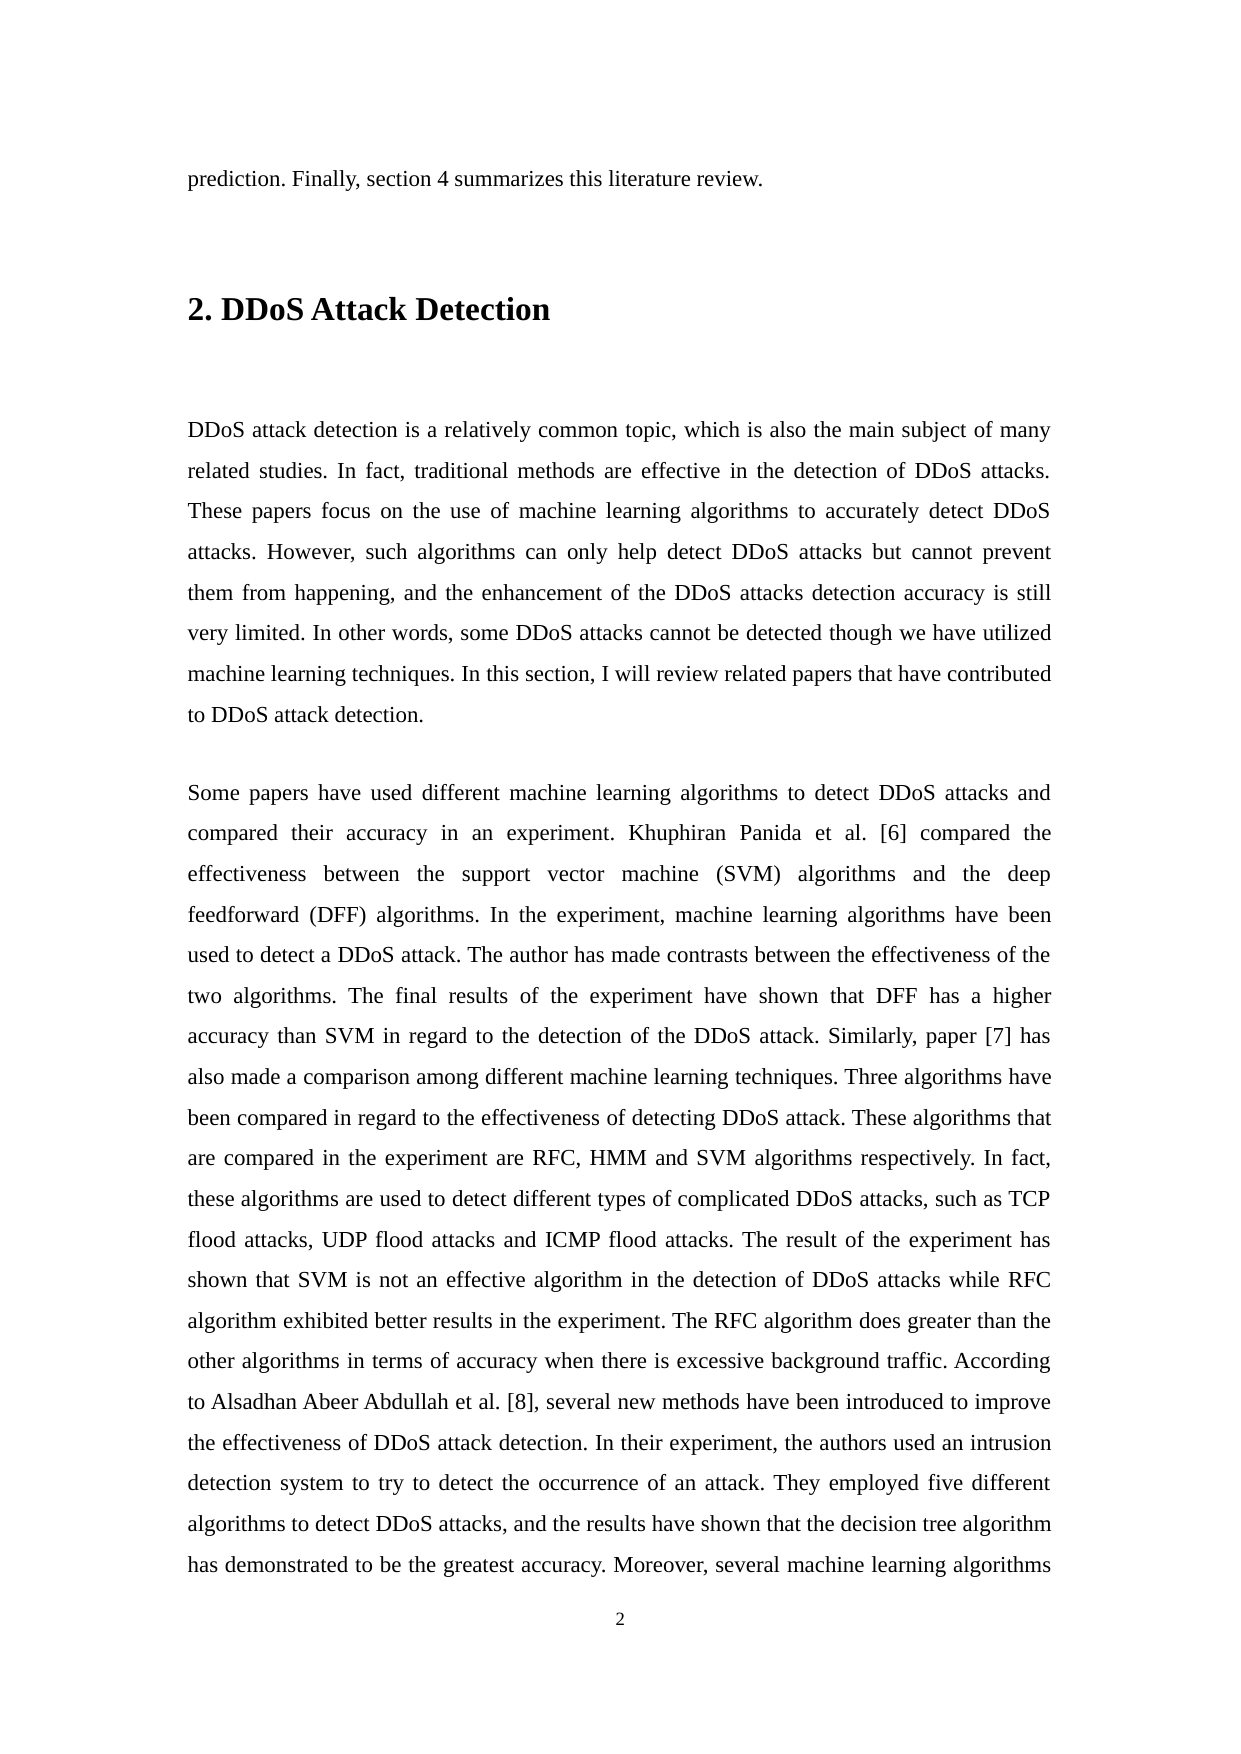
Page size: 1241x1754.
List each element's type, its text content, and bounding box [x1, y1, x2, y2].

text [187, 162, 1053, 194]
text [187, 776, 1053, 1580]
subtitle 2. DDoS Attack Detection [187, 276, 1053, 341]
text DDoS attack detection is a relatively common topic, which is also the main subject of many related studies. In fact, traditional methods are effective in the detection of DDoS attacks. These papers focus on the use of machine learning algorithms to accurately detect DDoS attacks. However, such algorithms can only help detect DDoS attacks but cannot prevent them from happening, and the enhancement of the DDoS attacks detection accuracy is still very limited. In other words, some DDoS attacks cannot be detected though we have utilized machine learning techniques. In this section, I will review related papers that have contributed to DDoS attack detection. [187, 413, 1053, 730]
